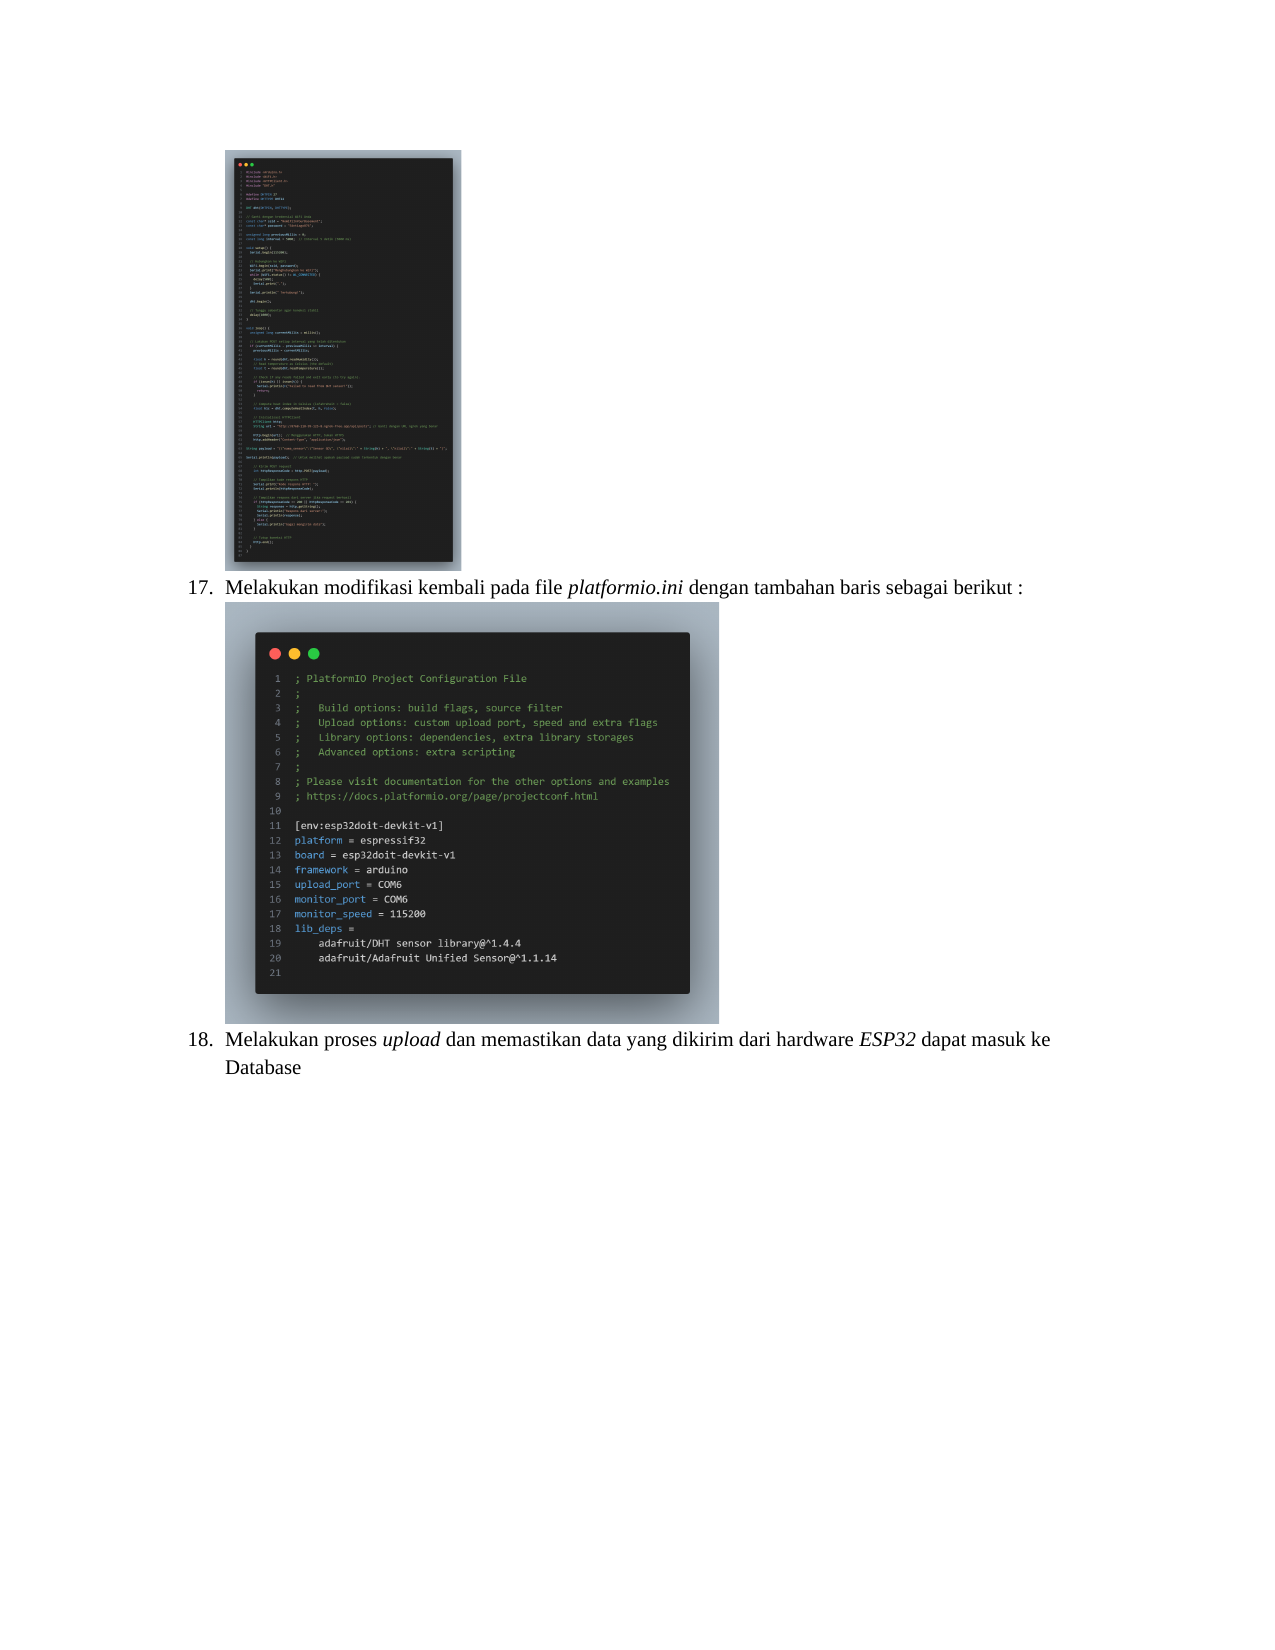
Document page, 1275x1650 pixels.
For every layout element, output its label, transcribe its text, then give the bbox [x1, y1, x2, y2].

list Melakukan modifikasi kembali pada file platformio.ini dengan tambahan baris sebagai berikut : [187, 575, 1125, 599]
picture [225, 150, 462, 571]
picture [225, 602, 720, 1024]
list Melakukan proses upload dan memastikan data yang dikirim dari hardware ESP32 dapat masuk ke Database [187, 1027, 1125, 1079]
